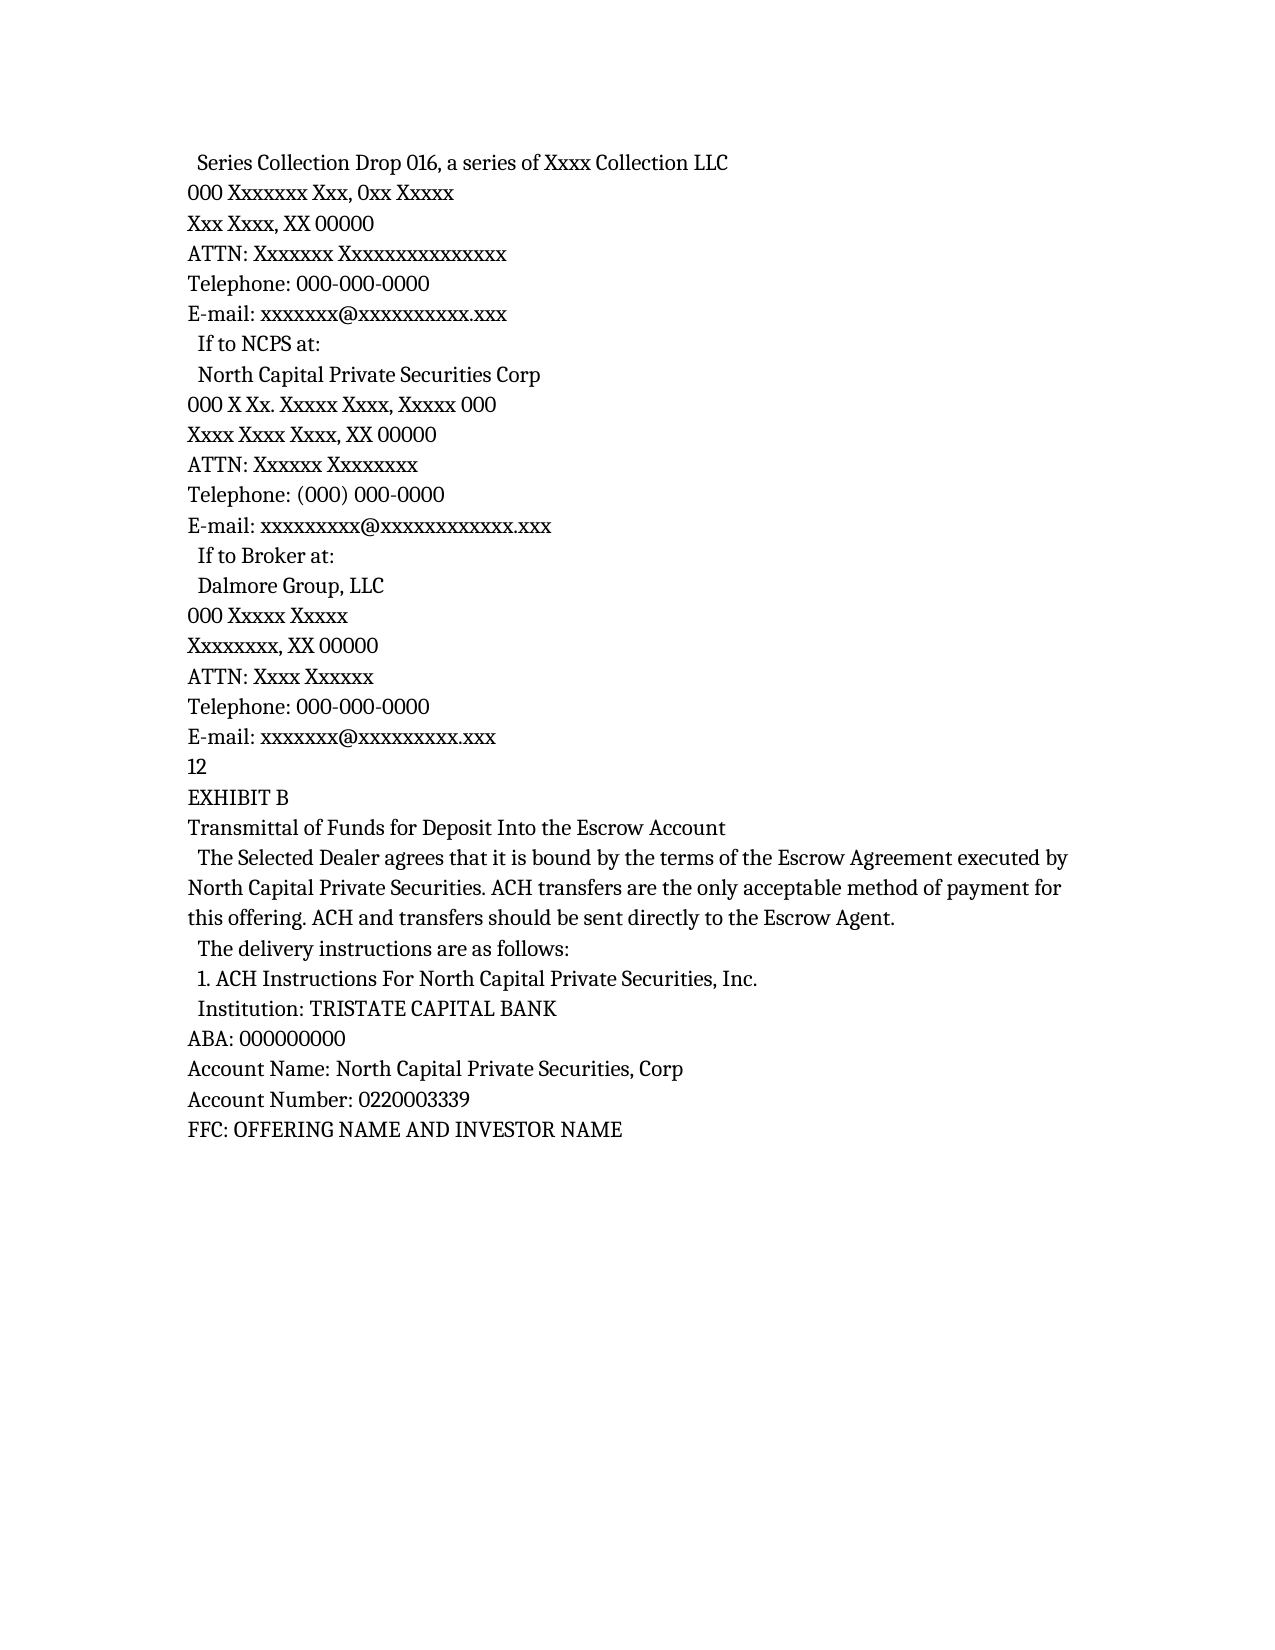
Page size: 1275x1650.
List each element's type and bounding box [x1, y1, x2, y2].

text [187, 150, 1087, 1143]
